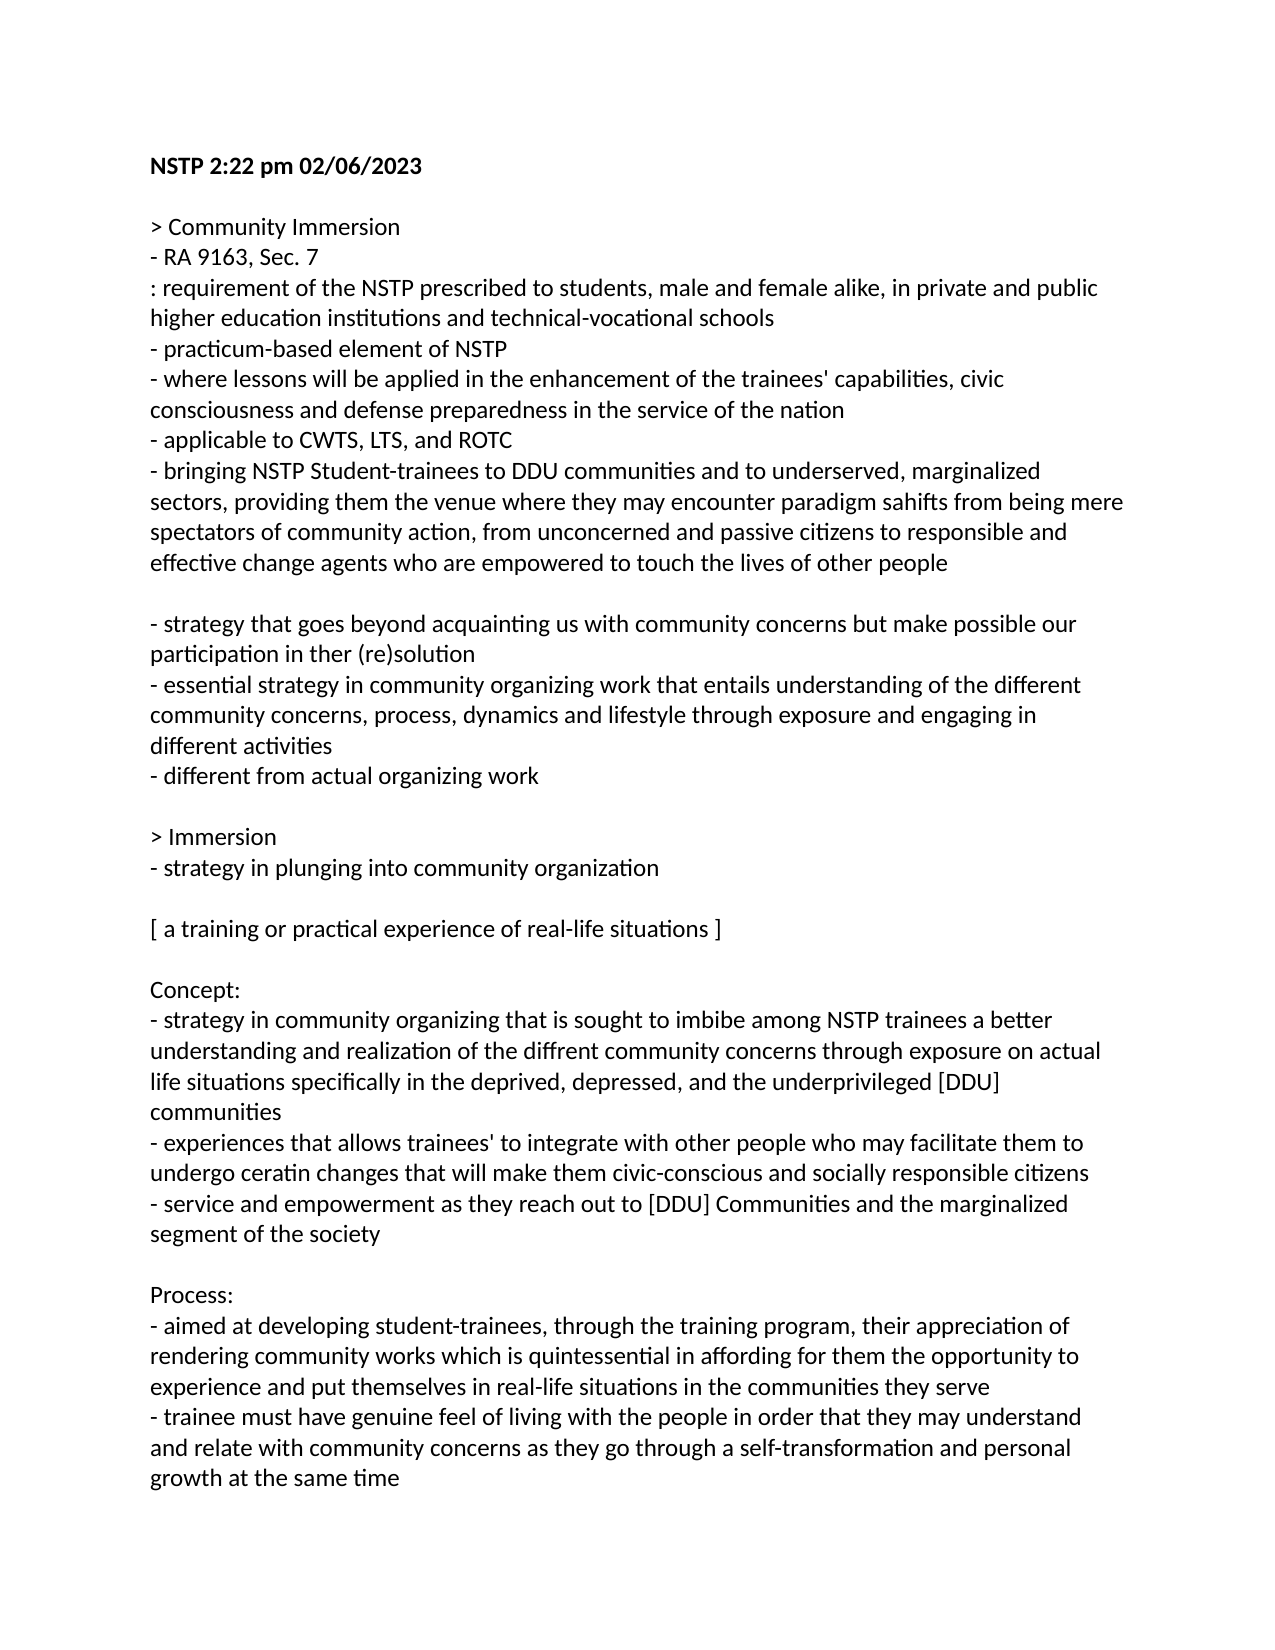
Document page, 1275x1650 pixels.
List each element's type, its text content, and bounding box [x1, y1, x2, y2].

text - bringing NSTP Student-trainees to DDU communities and to underserved, marginalized sectors, providing them the venue where they may encounter paradigm sahifts from being mere spectators of community action, from unconcerned and passive citizens to responsible and effective change agents who are empowered to touch the lives of other people [150, 455, 1125, 577]
text Process: [150, 1279, 1125, 1310]
text - experiences that allows trainees' to integrate with other people who may facilitate them to undergo ceratin changes that will make them civic-conscious and socially responsible citizens [150, 1127, 1125, 1188]
text - applicable to CWTS, LTS, and ROTC [150, 425, 1125, 455]
text - essential strategy in community organizing work that entails understanding of the different community concerns, process, dynamics and lifestyle through exposure and engaging in different activities [150, 669, 1125, 760]
text NSTP 2:22 pm 02/06/2023 [150, 150, 1125, 181]
text - trainee must have genuine feel of living with the people in order that they may understand and relate with community concerns as they go through a self-transformation and personal growth at the same time [150, 1401, 1125, 1493]
text - where lessons will be applied in the enhancement of the trainees' capabilities, civic consciousness and defense preparedness in the service of the nation [150, 364, 1125, 425]
text [ a training or practical experience of real-life situations ] [150, 913, 1125, 943]
text - practicum-based element of NSTP [150, 333, 1125, 364]
text - aimed at developing student-trainees, through the training program, their appreciation of rendering community works which is quintessential in affording for them the opportunity to experience and put themselves in real-life situations in the communities they serve [150, 1310, 1125, 1401]
text - RA 9163, Sec. 7 [150, 242, 1125, 272]
text - strategy in community organizing that is sought to imbibe among NSTP trainees a better understanding and realization of the diffrent community concerns through exposure on actual life situations specifically in the deprived, depressed, and the underprivileged [DDU] communities [150, 1004, 1125, 1127]
text Concept: [150, 974, 1125, 1004]
text - strategy that goes beyond acquainting us with community concerns but make possible our participation in ther (re)solution [150, 608, 1125, 669]
text > Immersion [150, 821, 1125, 852]
text : requirement of the NSTP prescribed to students, male and female alike, in private and public higher education institutions and technical-vocational schools [150, 272, 1125, 333]
text - strategy in plunging into community organization [150, 852, 1125, 882]
text > Community Immersion [150, 211, 1125, 242]
text - different from actual organizing work [150, 760, 1125, 791]
text - service and empowerment as they reach out to [DDU] Communities and the marginalized segment of the society [150, 1188, 1125, 1249]
